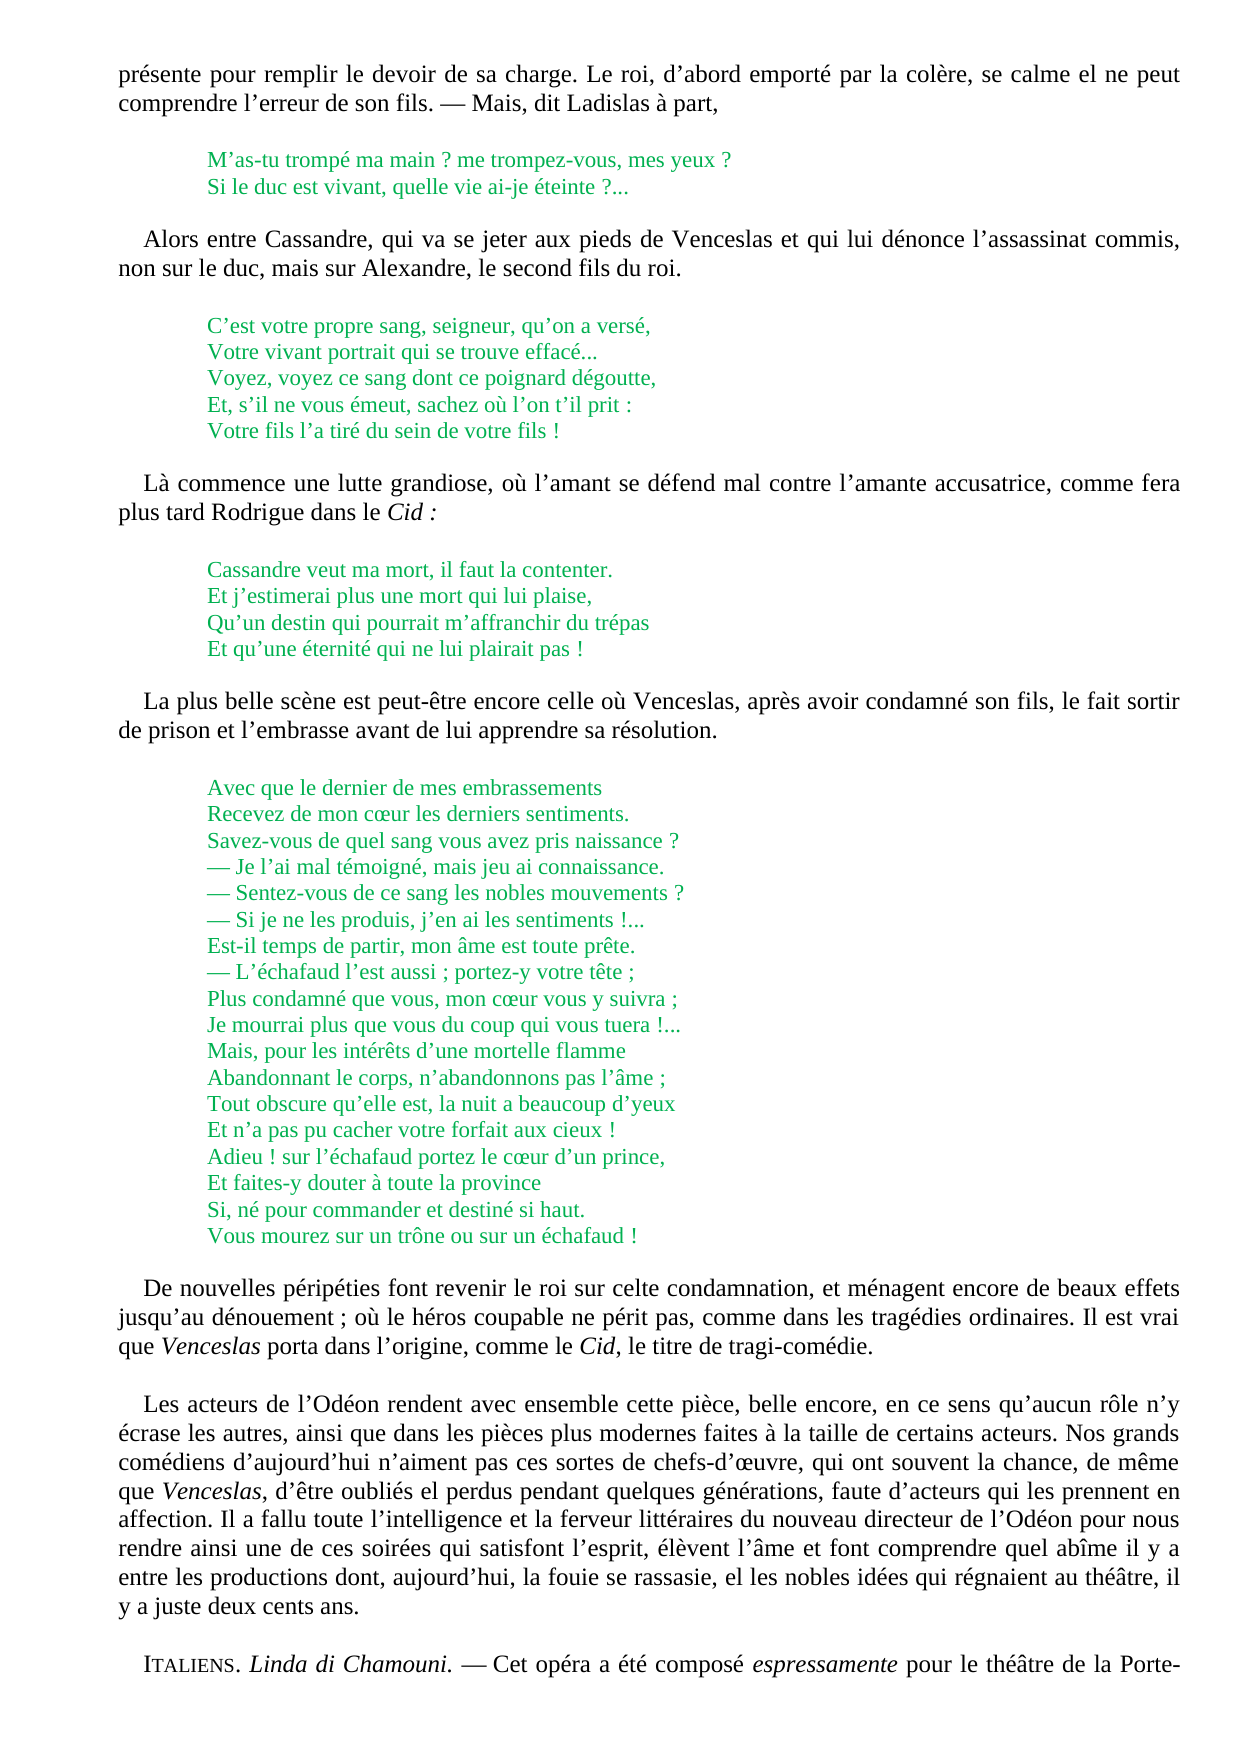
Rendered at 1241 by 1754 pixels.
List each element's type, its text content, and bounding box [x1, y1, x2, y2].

text Est-il temps de partir, mon âme est toute prête. [207, 932, 1181, 958]
text De nouvelles péripéties font revenir le roi sur celte condamnation, et ménagent encore de beaux effets jusqu’au dénouement ; où le héros coupable ne périt pas, comme dans les tragédies ordinaires. Il est vrai que Venceslas porta dans l’origine, comme le Cid, le titre de tragi-comédie. [118, 1273, 1181, 1359]
text Adieu ! sur l’échafaud portez le cœur d’un prince, [207, 1143, 1181, 1169]
text Mais, pour les intérêts d’une mortelle flamme [207, 1037, 1181, 1064]
text Et, s’il ne vous émeut, sachez où l’on t’il prit : [207, 391, 1181, 417]
text Si le duc est vivant, quelle vie ai-je éteinte ?... [207, 173, 1181, 199]
text M’as-tu trompé ma main ? me trompez-vous, mes yeux ? [207, 147, 1181, 173]
text Et faites-y douter à toute la province [207, 1169, 1181, 1196]
text Cassandre veut ma mort, il faut la contenter. [207, 556, 1181, 582]
text Et j’estimerai plus une mort qui lui plaise, [207, 582, 1181, 609]
text Tout obscure qu’elle est, la nuit a beaucoup d’yeux [207, 1090, 1181, 1117]
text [118, 59, 1181, 117]
text Votre vivant portrait qui se trouve effacé... [207, 338, 1181, 364]
text Plus condamné que vous, mon cœur vous y suivra ; [207, 985, 1181, 1011]
text — Si je ne les produis, j’en ai les sentiments !... [207, 906, 1181, 932]
text Et qu’une éternité qui ne lui plairait pas ! [207, 635, 1181, 661]
text Les acteurs de l’Odéon rendent avec ensemble cette pièce, belle encore, en ce sens qu’aucun rôle n’y écrase les autres, ainsi que dans les pièces plus modernes faites à la taille de certains acteurs. Nos grands comédiens d’aujourd’hui n’aiment pas ces sortes de chefs-d’œuvre, qui ont souvent la chance, de même que Venceslas, d’être oubliés el perdus pendant quelques générations, faute d’acteurs qui les prennent en affection. Il a fallu toute l’intelligence et la ferveur littéraires du nouveau directeur de l’Odéon pour nous rendre ainsi une de ces soirées qui satisfont l’esprit, élèvent l’âme et font comprendre quel abîme il y a entre les productions dont, aujourd’hui, la fouie se rassasie, el les nobles idées qui régnaient au théâtre, il y a juste deux cents ans. [118, 1389, 1181, 1619]
text Et n’a pas pu cacher votre forfait aux cieux ! [207, 1117, 1181, 1143]
text La plus belle scène est peut-être encore celle où Venceslas, après avoir condamné son fils, le fait sortir de prison et l’embrasse avant de lui apprendre sa résolution. [118, 686, 1181, 744]
text — Je l’ai mal témoigné, mais jeu ai connaissance. [207, 853, 1181, 879]
text Abandonnant le corps, n’abandonnons pas l’âme ; [207, 1064, 1181, 1090]
text Recevez de mon cœur les derniers sentiments. [207, 800, 1181, 827]
text Savez-vous de quel sang vous avez pris naissance ? [207, 827, 1181, 853]
text Avec que le dernier de mes embrassements [207, 774, 1181, 800]
text Qu’un destin qui pourrait m’affranchir du trépas [207, 609, 1181, 635]
text Je mourrai plus que vous du coup qui vous tuera !... [207, 1011, 1181, 1037]
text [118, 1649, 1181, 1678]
text Vous mourez sur un trône ou sur un échafaud ! [207, 1222, 1181, 1248]
text Voyez, voyez ce sang dont ce poignard dégoutte, [207, 364, 1181, 391]
text — Sentez-vous de ce sang les nobles mouvements ? [207, 879, 1181, 906]
text Votre fils l’a tiré du sein de votre fils ! [207, 417, 1181, 443]
text Alors entre Cassandre, qui va se jeter aux pieds de Venceslas et qui lui dénonce l’assassinat commis, non sur le duc, mais sur Alexandre, le second fils du roi. [118, 224, 1181, 282]
text C’est votre propre sang, seigneur, qu’on a versé, [207, 312, 1181, 338]
text Là commence une lutte grandiose, où l’amant se défend mal contre l’amante accusatrice, comme fera plus tard Rodrigue dans le Cid : [118, 468, 1181, 526]
text — L’échafaud l’est aussi ; portez-y votre tête ; [207, 958, 1181, 985]
text Si, né pour commander et destiné si haut. [207, 1196, 1181, 1222]
